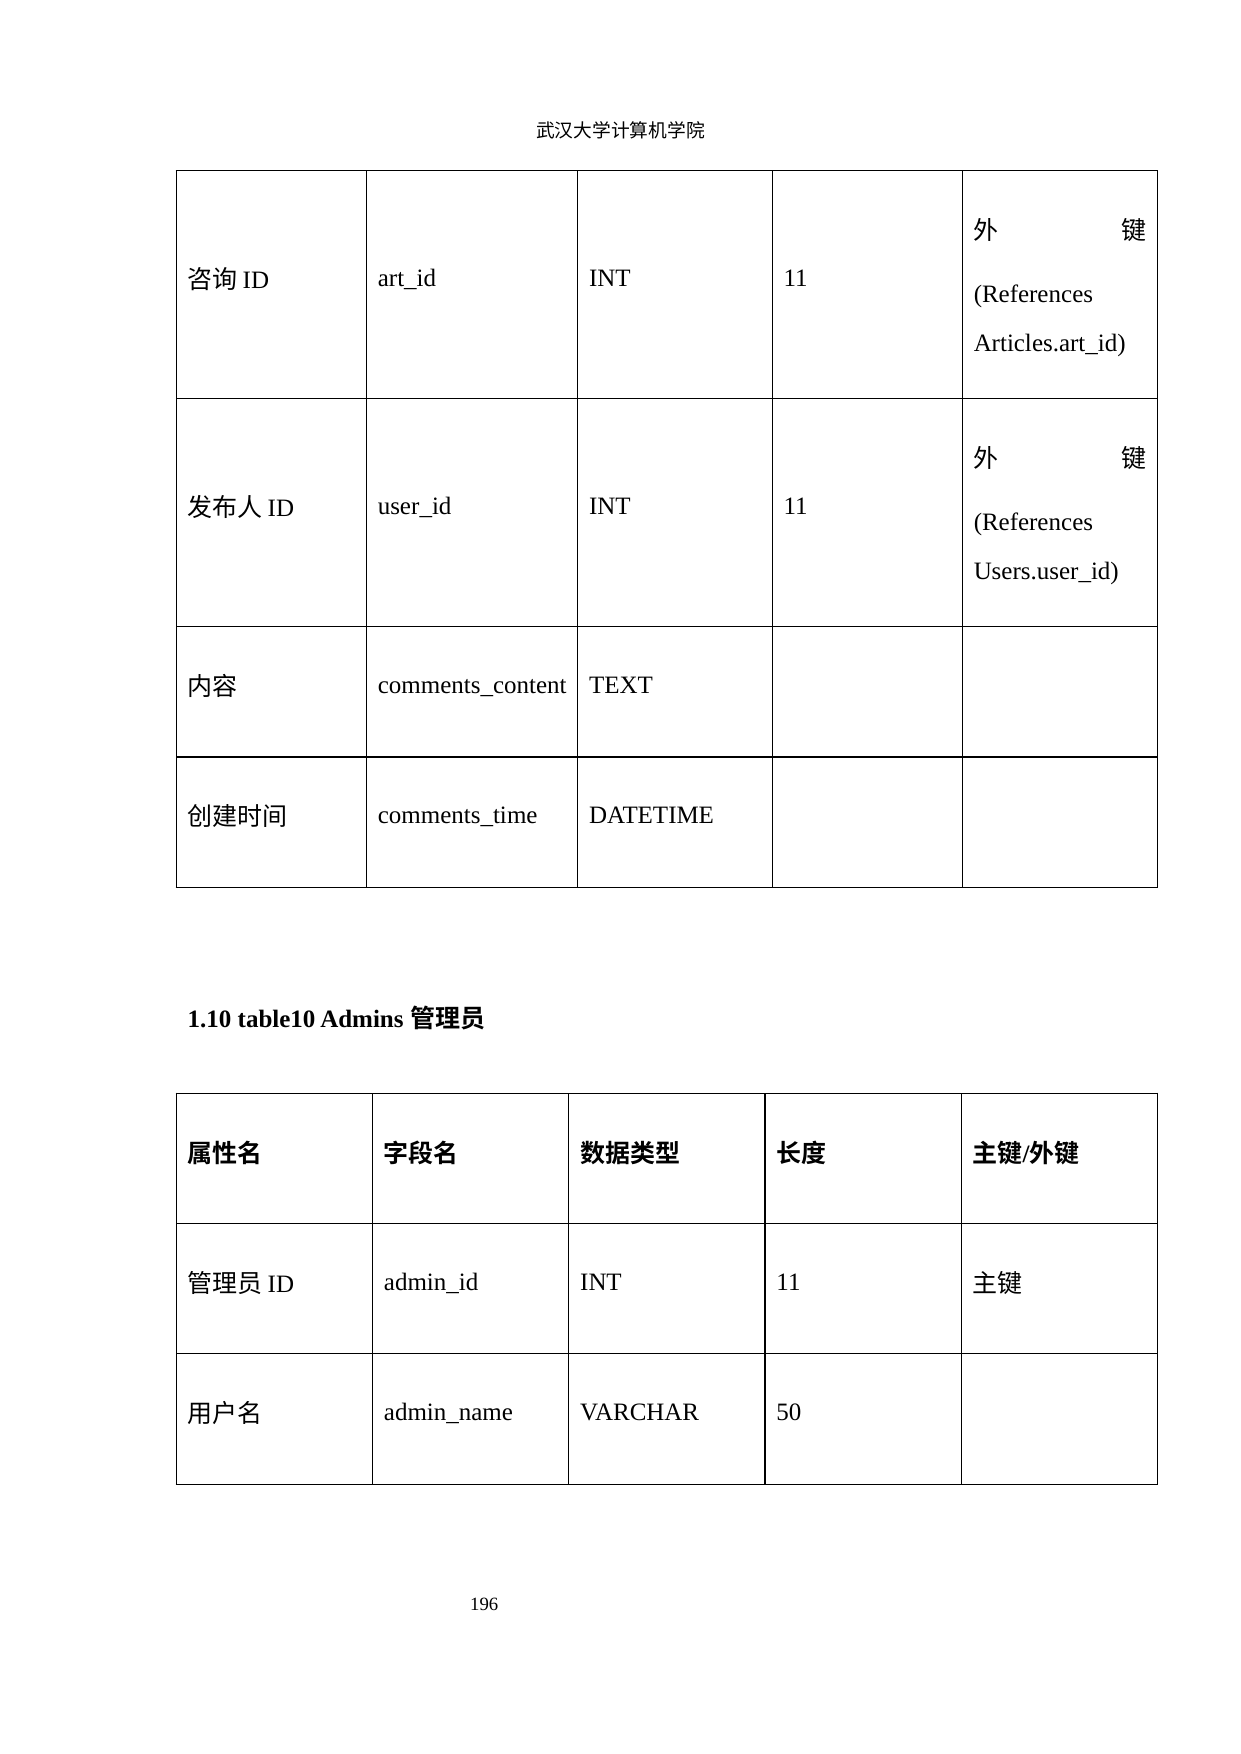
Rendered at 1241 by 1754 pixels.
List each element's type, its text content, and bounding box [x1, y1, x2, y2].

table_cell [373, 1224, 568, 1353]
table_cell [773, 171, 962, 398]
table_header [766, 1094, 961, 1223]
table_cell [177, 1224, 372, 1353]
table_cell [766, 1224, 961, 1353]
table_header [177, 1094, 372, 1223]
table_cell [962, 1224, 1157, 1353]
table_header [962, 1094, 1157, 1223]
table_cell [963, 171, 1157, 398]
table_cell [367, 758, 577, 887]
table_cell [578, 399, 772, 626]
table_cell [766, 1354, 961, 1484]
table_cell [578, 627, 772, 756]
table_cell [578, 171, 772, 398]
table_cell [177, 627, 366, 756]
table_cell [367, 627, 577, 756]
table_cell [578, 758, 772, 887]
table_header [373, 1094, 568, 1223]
subtitle 1.10 table10 Admins 管理员 [187, 984, 1053, 1049]
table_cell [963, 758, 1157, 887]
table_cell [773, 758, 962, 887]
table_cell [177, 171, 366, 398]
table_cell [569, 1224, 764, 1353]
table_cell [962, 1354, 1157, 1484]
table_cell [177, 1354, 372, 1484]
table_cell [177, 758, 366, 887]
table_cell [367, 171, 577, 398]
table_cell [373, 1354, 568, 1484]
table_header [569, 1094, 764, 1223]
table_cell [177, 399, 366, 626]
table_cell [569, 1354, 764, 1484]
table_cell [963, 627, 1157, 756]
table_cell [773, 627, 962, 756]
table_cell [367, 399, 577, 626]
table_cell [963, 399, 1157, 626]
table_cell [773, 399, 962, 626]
